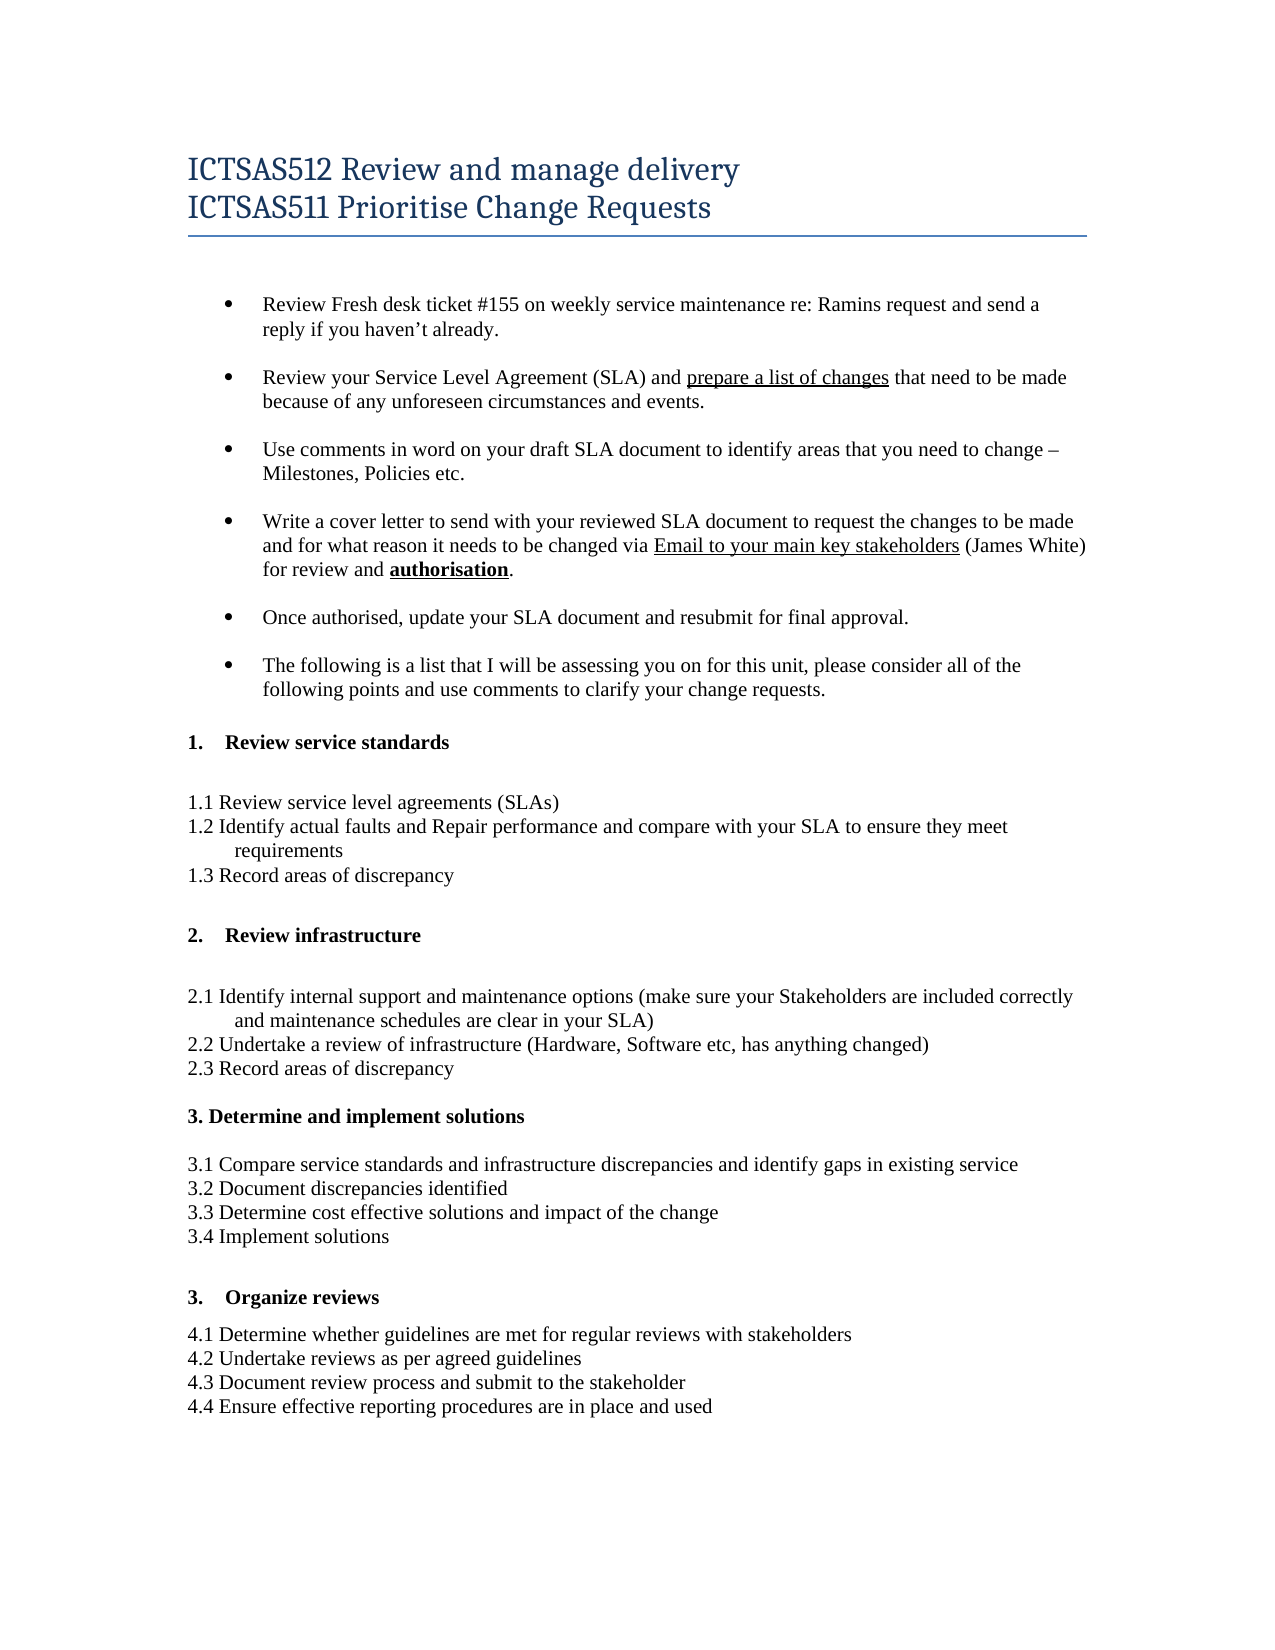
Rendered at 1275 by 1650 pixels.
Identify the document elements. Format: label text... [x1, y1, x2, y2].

title ICTSAS511 Prioritise Change Requests [187, 188, 1087, 237]
text 4.3 Document review process and submit to the stakeholder [187, 1370, 1087, 1394]
text 2.3 Record areas of discrepancy [187, 1056, 1087, 1080]
text 3.4 Implement solutions [187, 1224, 1087, 1248]
text 4.4 Ensure effective reporting procedures are in place and used [187, 1394, 1087, 1418]
text 2.1 Identify internal support and maintenance options (make sure your Stakeholders are included correctly and maintenance schedules are clear in your SLA) [187, 984, 1087, 1032]
list Review your Service Level Agreement (SLA) and prepare a list of changes that need to be made because of any unforeseen circumstances and events. [225, 364, 1087, 413]
text 3. Determine and implement solutions [187, 1104, 1087, 1128]
text 4.2 Undertake reviews as per agreed guidelines [187, 1346, 1087, 1370]
text 1.1 Review service level agreements (SLAs) [187, 790, 1087, 814]
list Review infrastructure [187, 923, 1087, 947]
title ICTSAS512 Review and manage delivery [187, 150, 1087, 188]
list Review service standards [187, 730, 1087, 754]
text 3.3 Determine cost effective solutions and impact of the change [187, 1200, 1087, 1224]
list Use comments in word on your draft SLA document to identify areas that you need to change – Milestones, Policies etc. [225, 437, 1087, 485]
text 1.3 Record areas of discrepancy [187, 862, 1087, 887]
text 3.2 Document discrepancies identified [187, 1176, 1087, 1200]
list Organize reviews [187, 1285, 1087, 1309]
text 1.2 Identify actual faults and Repair performance and compare with your SLA to ensure they meet requirements [187, 814, 1087, 862]
list The following is a list that I will be assessing you on for this unit, please consider all of the following points and use comments to clarify your change requests. [225, 653, 1087, 701]
text 2.2 Undertake a review of infrastructure (Hardware, Software etc, has anything changed) [187, 1032, 1087, 1056]
text 3.1 Compare service standards and infrastructure discrepancies and identify gaps in existing service [187, 1152, 1087, 1176]
list Once authorised, update your SLA document and resubmit for final approval. [225, 605, 1087, 629]
list Write a cover letter to send with your reviewed SLA document to request the changes to be made and for what reason it needs to be changed via Email to your main key stakeholders (James White) for review and authorisation. [225, 509, 1087, 581]
list Review Fresh desk ticket #155 on weekly service maintenance re: Ramins request and send a reply if you haven’t already. [225, 292, 1087, 341]
text 4.1 Determine whether guidelines are met for regular reviews with stakeholders [187, 1322, 1087, 1346]
